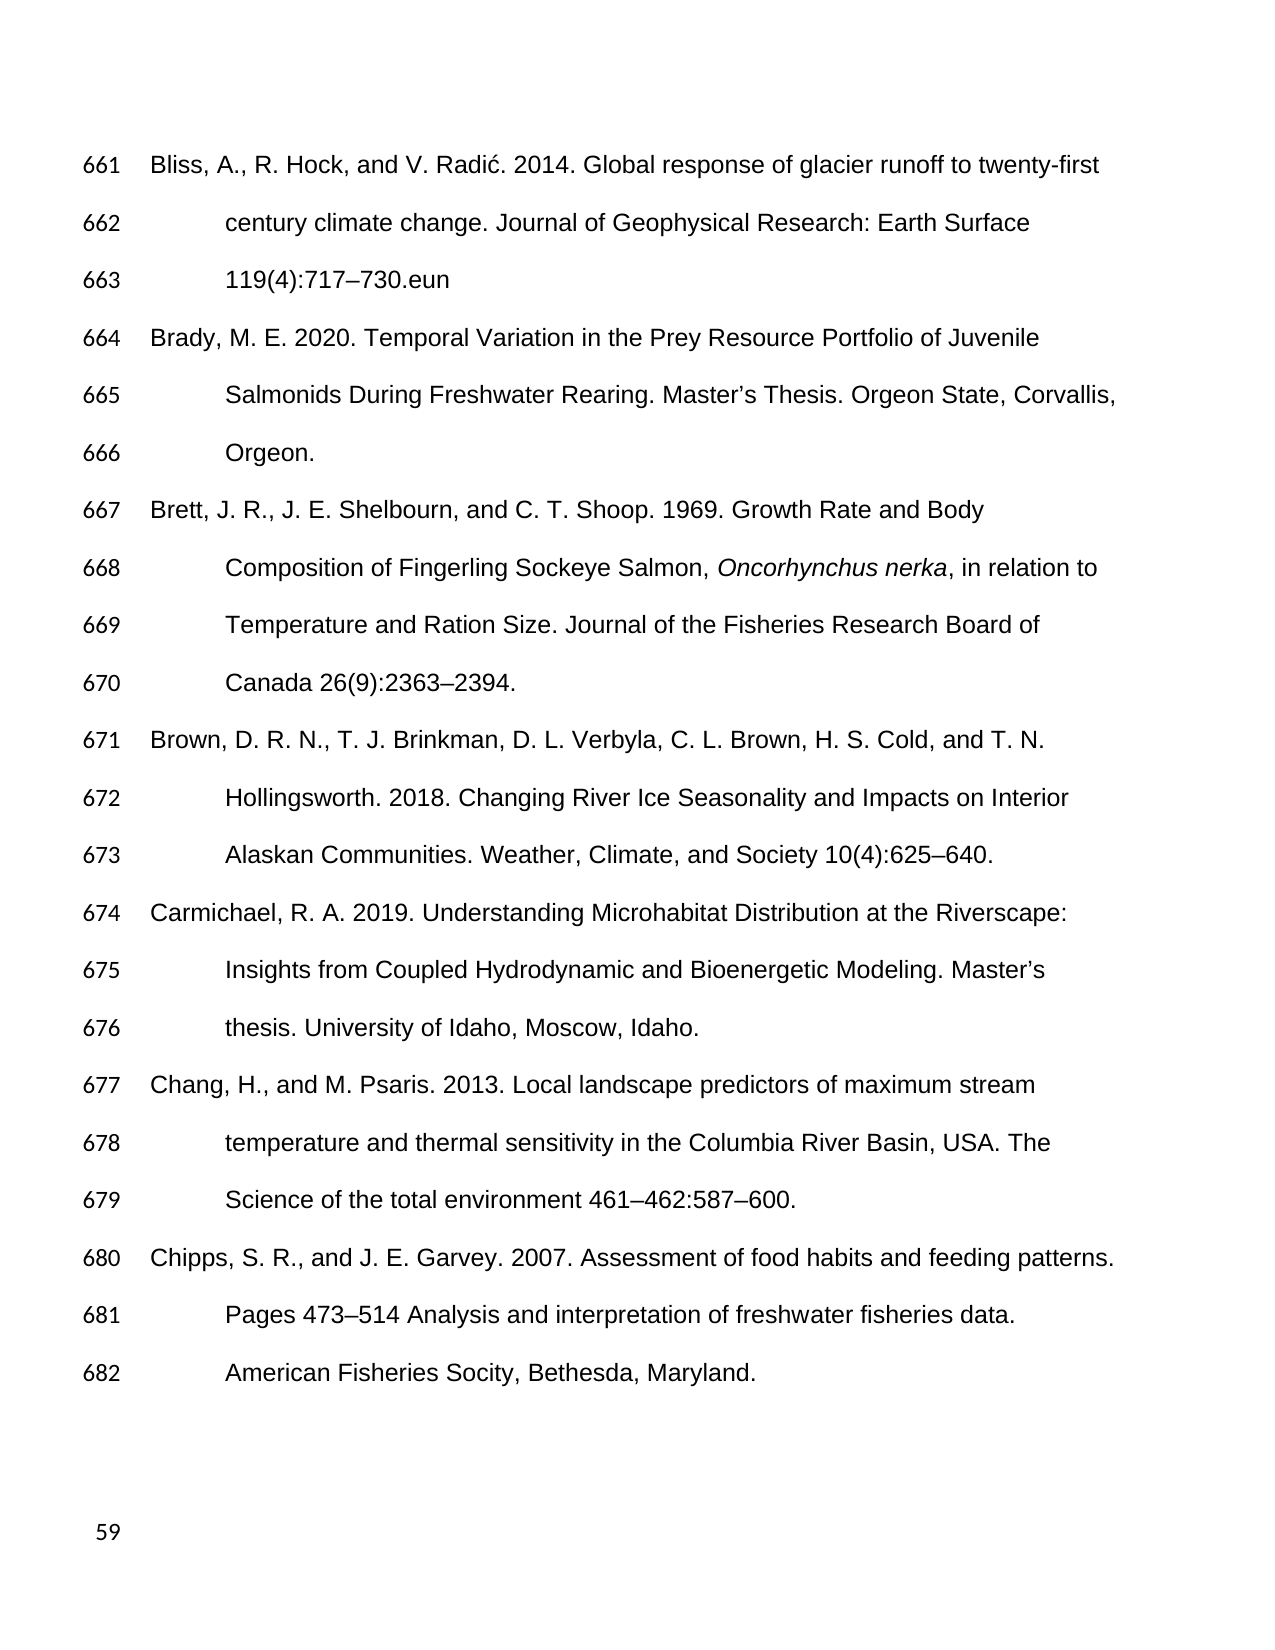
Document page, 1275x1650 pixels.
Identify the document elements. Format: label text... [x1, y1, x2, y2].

text Brady, M. E. 2020. Temporal Variation in the Prey Resource Portfolio of Juvenile Salmonids During Freshwater Rearing. Master’s Thesis. Orgeon State, Corvallis, Orgeon. [150, 322, 1125, 466]
text Brown, D. R. N., T. J. Brinkman, D. L. Verbyla, C. L. Brown, H. S. Cold, and T. N. Hollingsworth. 2018. Changing River Ice Seasonality and Impacts on Interior Alaskan Communities. Weather, Climate, and Society 10(4):625–640. [150, 725, 1125, 869]
text Bliss, A., R. Hock, and V. Radić. 2014. Global response of glacier runoff to twenty-first century climate change. Journal of Geophysical Research: Earth Surface 119(4):717–730.eun [150, 150, 1125, 294]
text Carmichael, R. A. 2019. Understanding Microhabitat Distribution at the Riverscape: Insights from Coupled Hydrodynamic and Bioenergetic Modeling. Master’s thesis. University of Idaho, Moscow, Idaho. [150, 897, 1125, 1041]
text Brett, J. R., J. E. Shelbourn, and C. T. Shoop. 1969. Growth Rate and Body Composition of Fingerling Sockeye Salmon, Oncorhynchus nerka, in relation to Temperature and Ration Size. Journal of the Fisheries Research Board of Canada 26(9):2363–2394. [150, 495, 1125, 696]
text Chang, H., and M. Psaris. 2013. Local landscape predictors of maximum stream temperature and thermal sensitivity in the Columbia River Basin, USA. The Science of the total environment 461–462:587–600. [150, 1070, 1125, 1214]
text Chipps, S. R., and J. E. Garvey. 2007. Assessment of food habits and feeding patterns. Pages 473–514 Analysis and interpretation of freshwater fisheries data. American Fisheries Socity, Bethesda, Maryland. [150, 1242, 1125, 1386]
